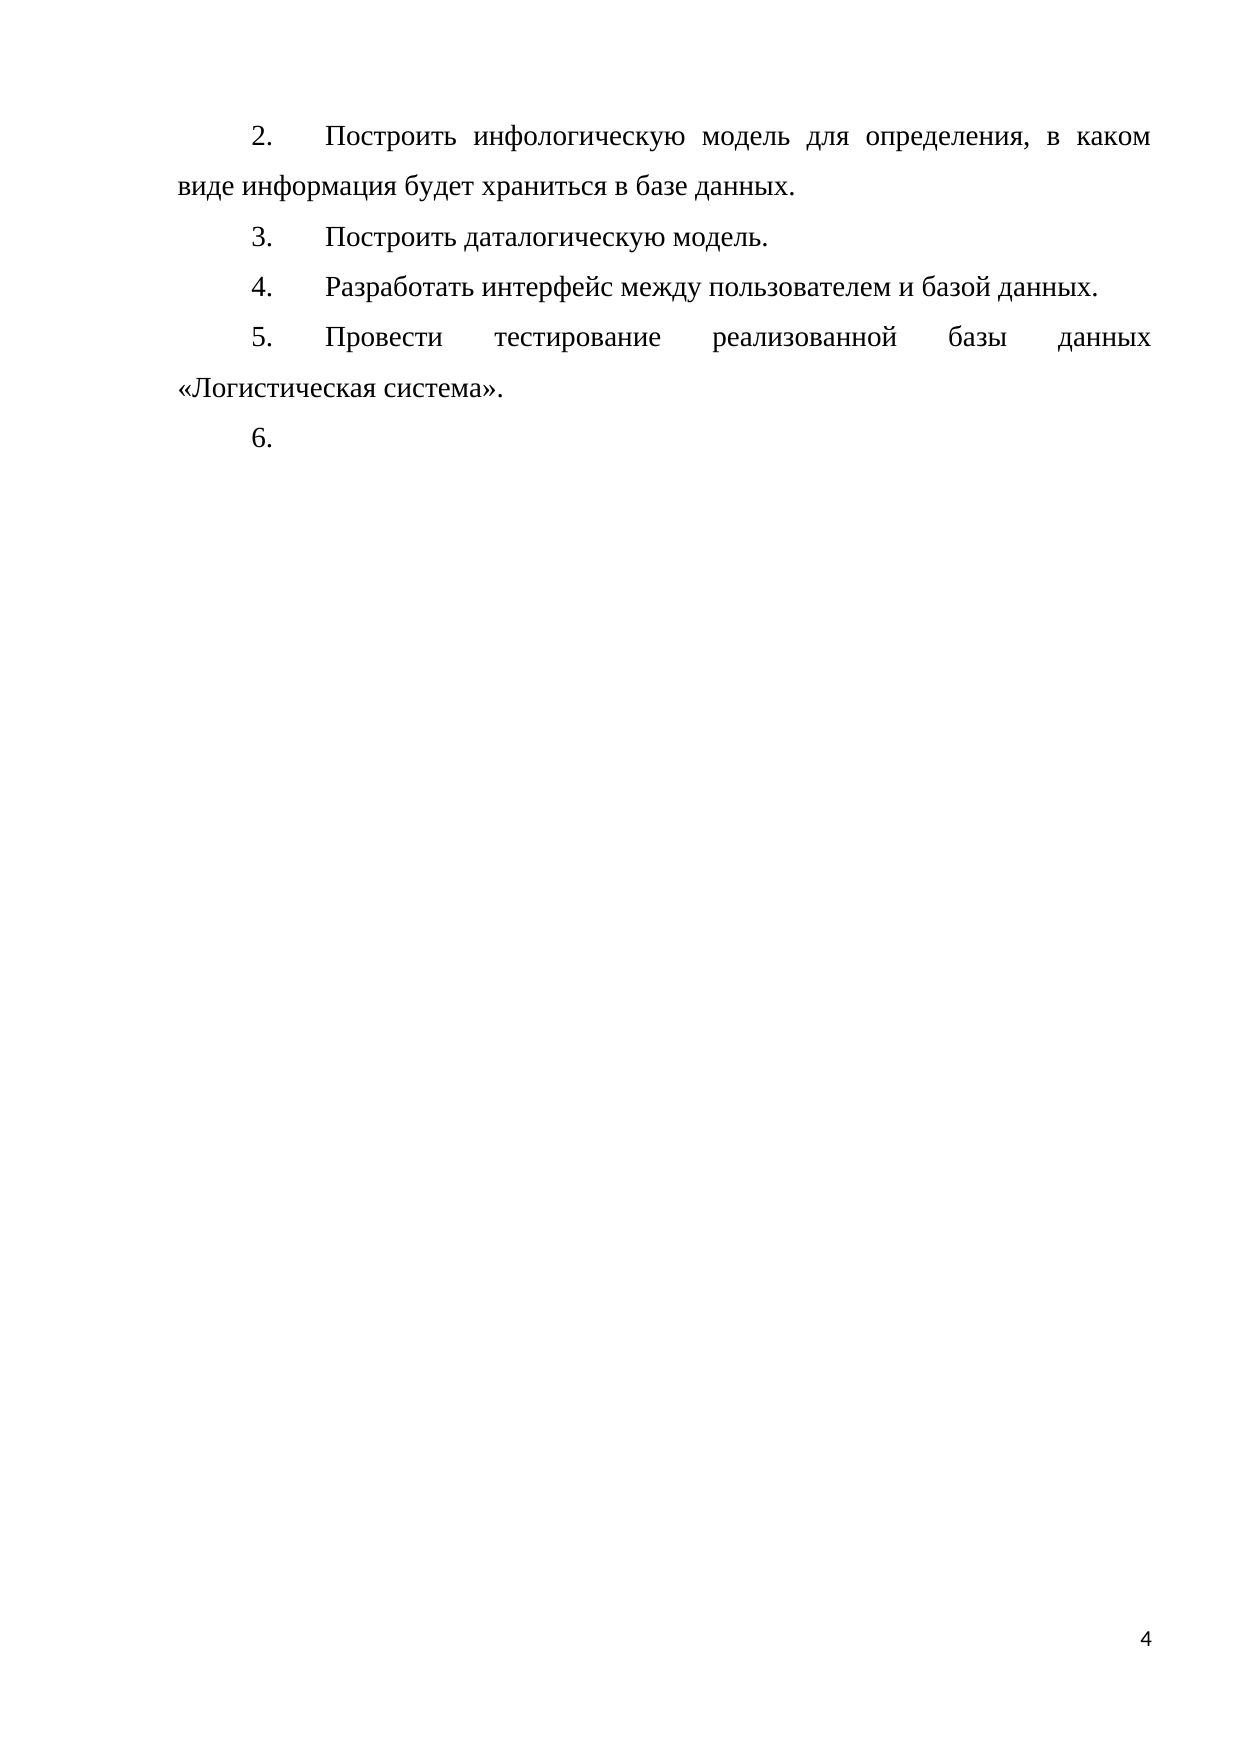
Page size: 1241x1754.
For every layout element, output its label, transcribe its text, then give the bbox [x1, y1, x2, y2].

list Разработать интерфейс между пользователем и базой данных. [177, 269, 1152, 303]
list Построить даталогическую модель. [177, 219, 1152, 252]
list Построить инфологическую модель для определения, в каком виде информация будет храниться в базе данных. [177, 118, 1152, 202]
list Провести тестирование реализованной базы данных «Логистическая система». [177, 319, 1152, 403]
